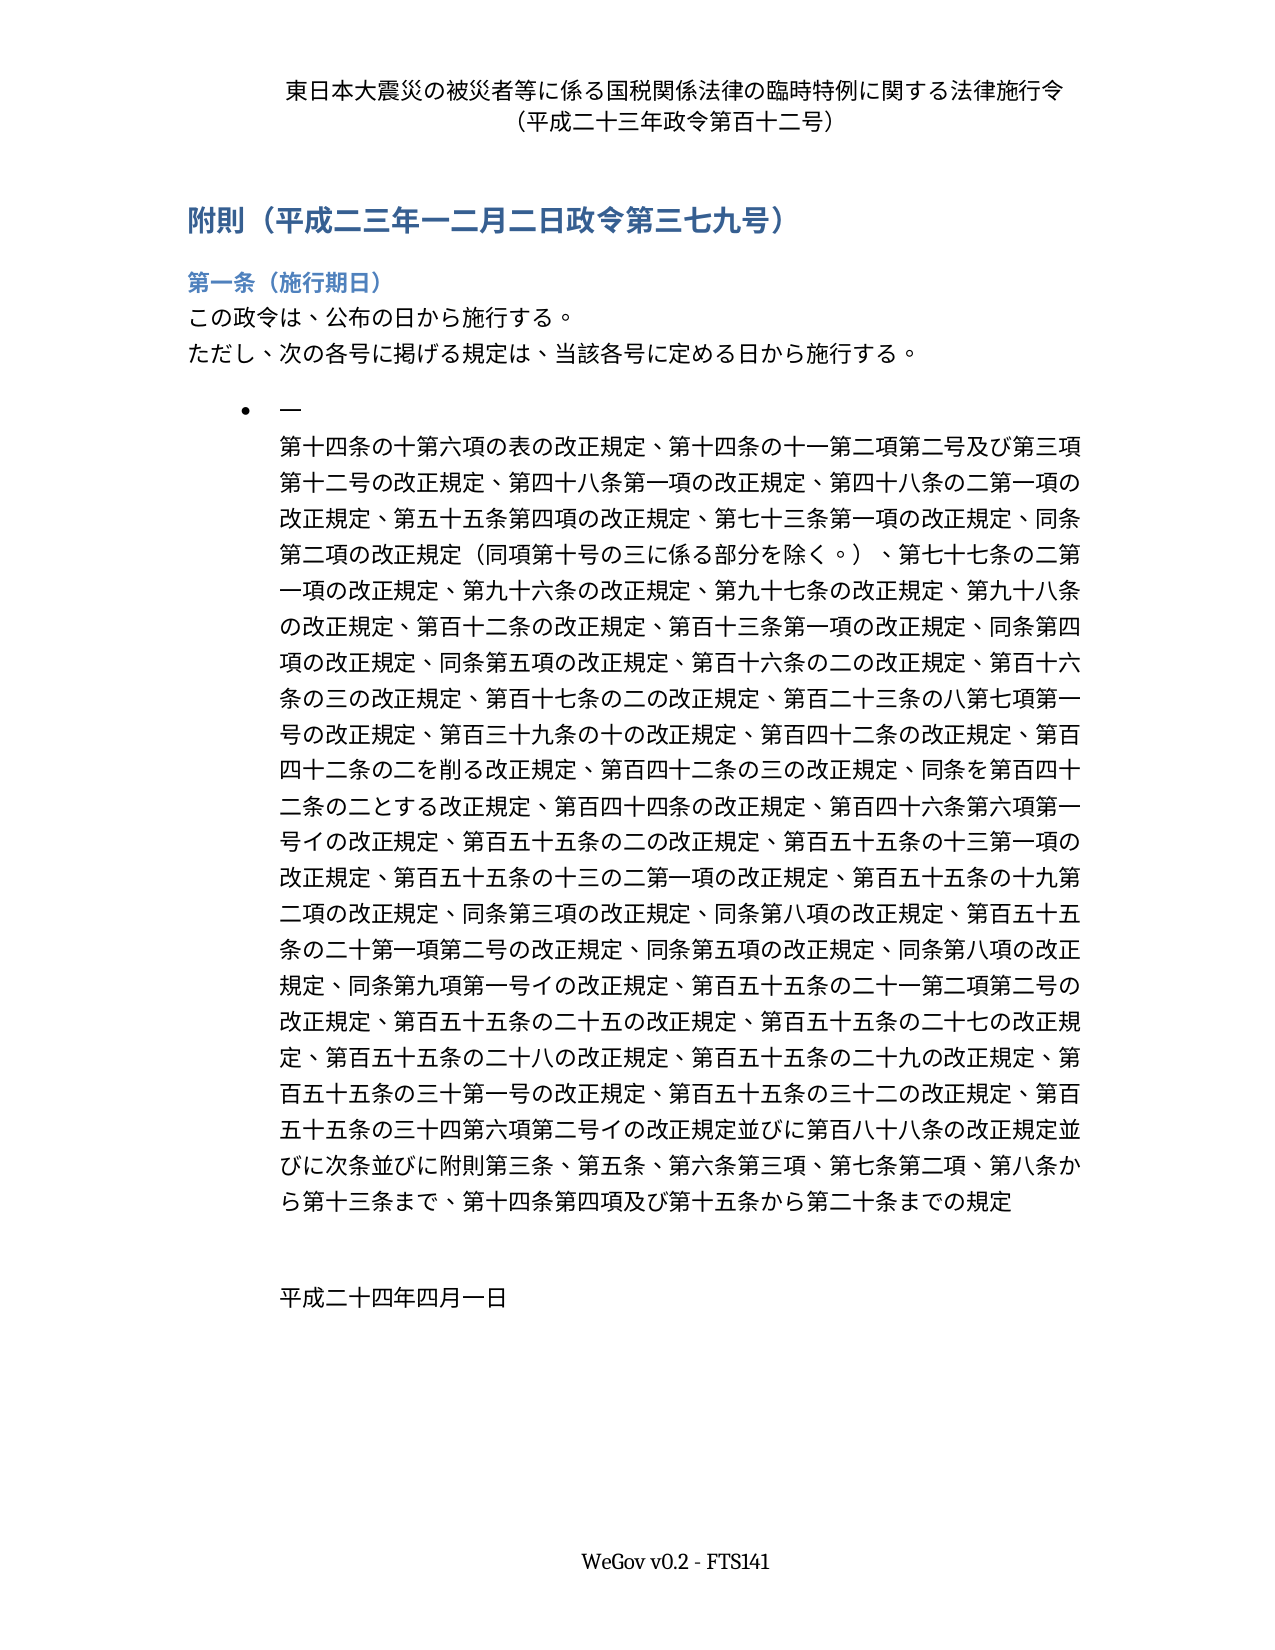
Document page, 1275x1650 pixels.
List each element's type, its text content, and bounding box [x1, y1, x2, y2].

text この政令は、公布の日から施行する。 ただし、次の各号に掲げる規定は、当該各号に定める日から施行する。 [187, 302, 1087, 369]
subtitle 附則（平成二三年一二月二日政令第三七九号） [187, 200, 1087, 240]
list 一 第十四条の十第六項の表の改正規定、第十四条の十一第二項第二号及び第三項第十二号の改正規定、第四十八条第一項の改正規定、第四十八条の二第一項の改正規定、第五十五条第四項の改正規定、第七十三条第一項の改正規定、同条第二項の改正規定（同項第十号の三に係る部分を除く。）、第七十七条の二第一項の改正規定、第九十六条の改正規定、第九十七条の改正規定、第九十八条の改正規定、第百十二条の改正規定、第百十三条第一項の改正規定、同条第四項の改正規定、同条第五項の改正規定、第百十六条の二の改正規定、第百十六条の三の改正規定、第百十七条の二の改正規定、第百二十三条の八第七項第一号の改正規定、第百三十九条の十の改正規定、第百四十二条の改正規定、第百四十二条の二を削る改正規定、第百四十二条の三の改正規定、同条を第百四十二条の二とする改正規定、第百四十四条の改正規定、第百四十六条第六項第一号イの改正規定、第百五十五条の二の改正規定、第百五十五条の十三第一項の改正規定、第百五十五条の十三の二第一項の改正規定、第百五十五条の十九第二項の改正規定、同条第三項の改正規定、同条第八項の改正規定、第百五十五条の二十第一項第二号の改正規定、同条第五項の改正規定、同条第八項の改正規定、同条第九項第一号イの改正規定、第百五十五条の二十一第二項第二号の改正規定、第百五十五条の二十五の改正規定、第百五十五条の二十七の改正規定、第百五十五条の二十八の改正規定、第百五十五条の二十九の改正規定、第百五十五条の三十第一号の改正規定、第百五十五条の三十二の改正規定、第百五十五条の三十四第六項第二号イの改正規定並びに第百八十八条の改正規定並びに次条並びに附則第三条、第五条、第六条第三項、第七条第二項、第八条から第十三条まで、第十四条第四項及び第十五条から第二十条までの規定 平成二十四年四月一日 [242, 395, 1087, 1313]
subtitle 第一条（施行期日） [187, 266, 1087, 298]
